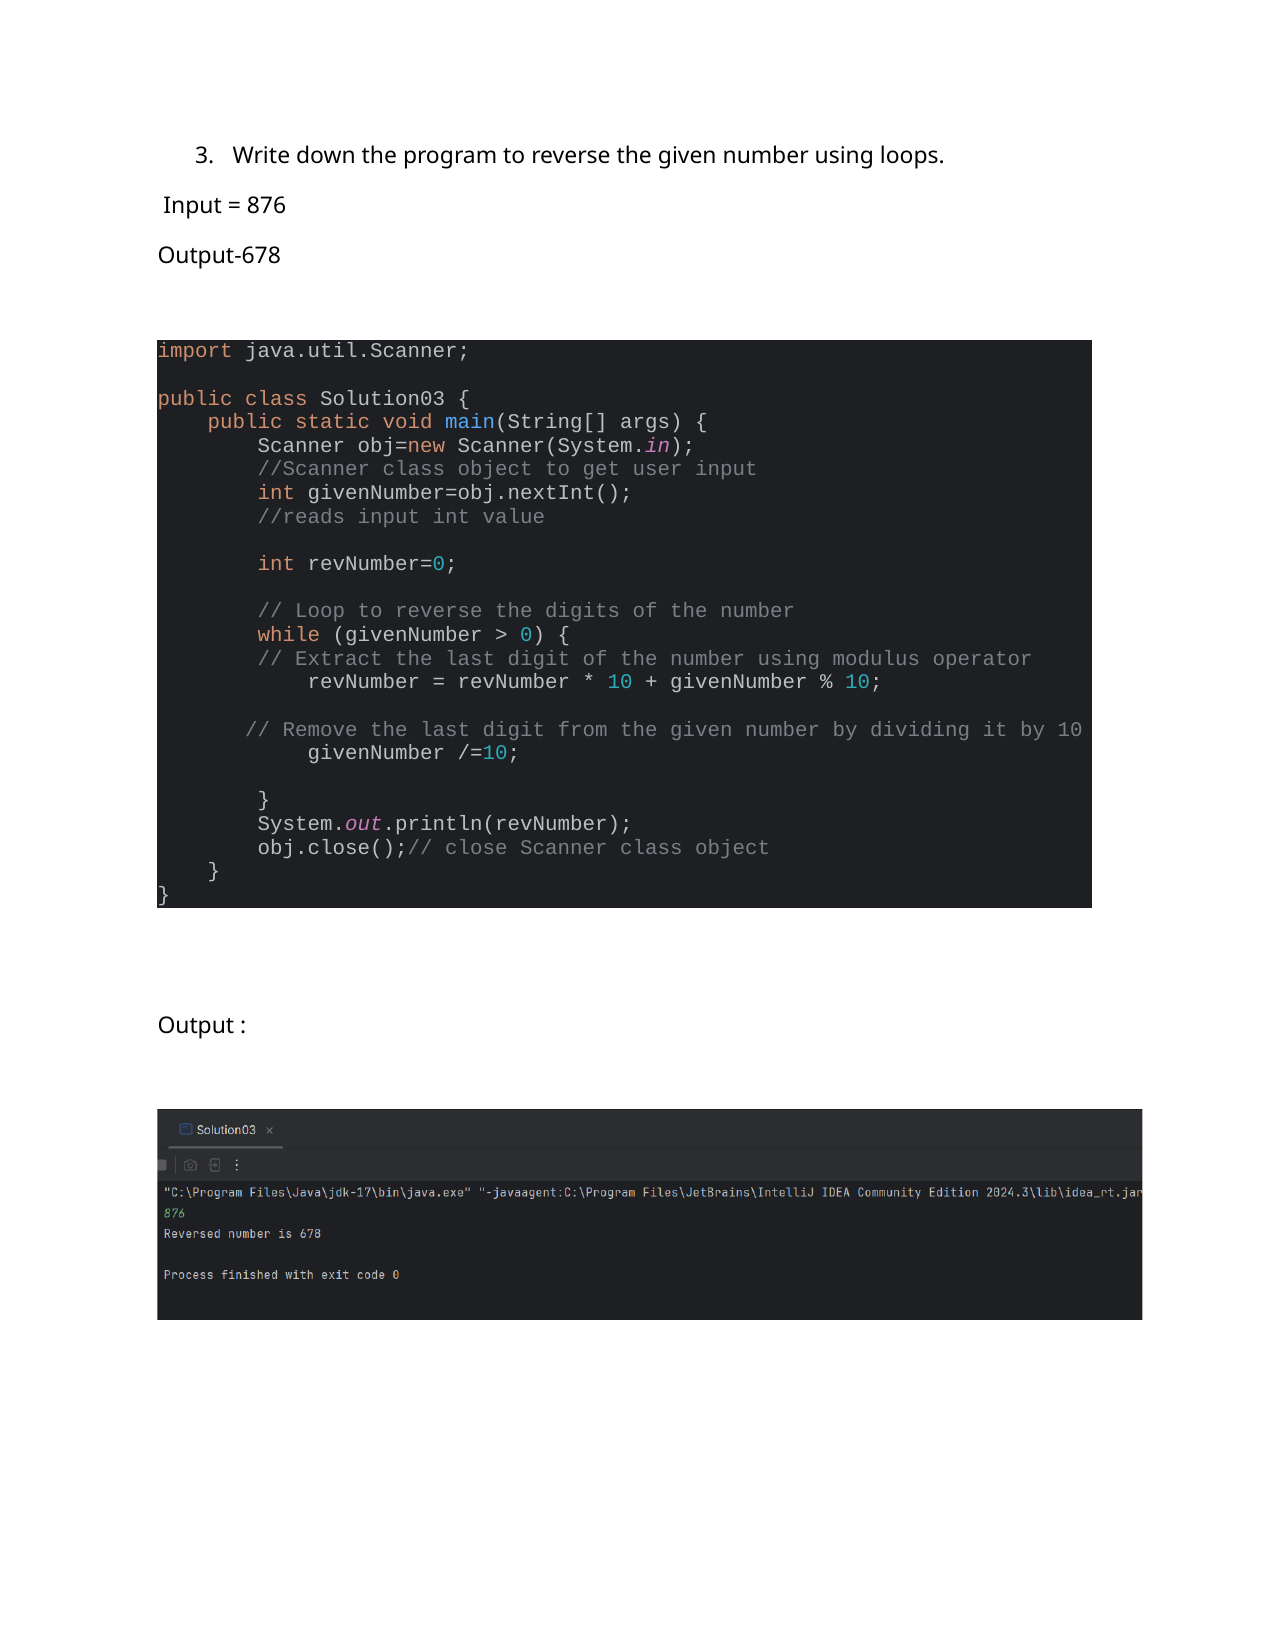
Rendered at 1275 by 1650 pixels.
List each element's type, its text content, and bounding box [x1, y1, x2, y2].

text Output : [157, 1008, 1092, 1040]
list Write down the program to reverse the given number using loops. [195, 138, 1092, 170]
text Output-678 [157, 239, 1092, 271]
text import java.util.Scanner; public class Solution03 { public static void main(String[] args) { Scanner obj=new Scanner(System.in); //Scanner class object to get user input int givenNumber=obj.nextInt(); //reads input int value int revNumber=0; // Loop to reverse the digits of the number while (givenNumber > 0) { // Extract the last digit of the number using modulus operator revNumber = revNumber * 10 + givenNumber % 10; // Remove the last digit from the given number by dividing it by 10 givenNumber /=10; } System.out.println(revNumber); obj.close();// close Scanner class object } } [157, 340, 1092, 908]
picture [157, 1109, 1143, 1320]
text Input = 876 [157, 189, 1092, 220]
